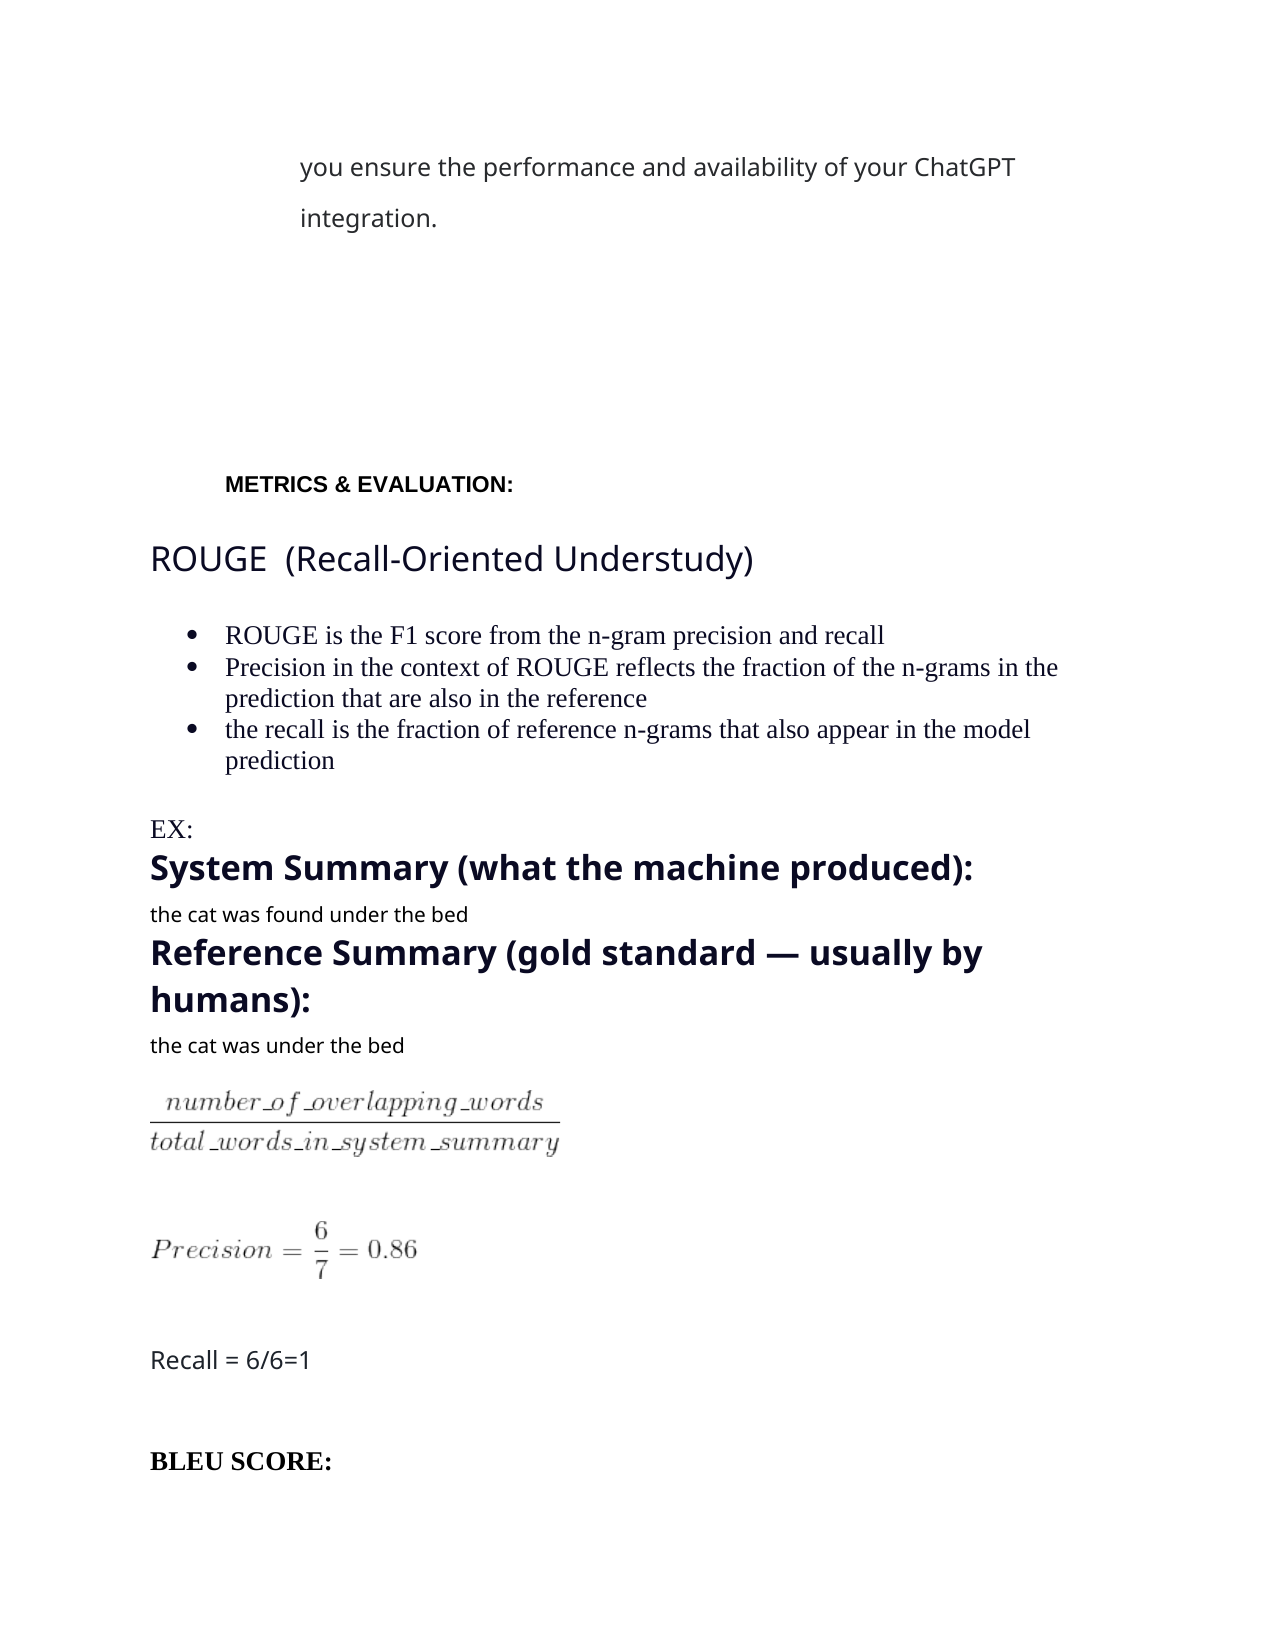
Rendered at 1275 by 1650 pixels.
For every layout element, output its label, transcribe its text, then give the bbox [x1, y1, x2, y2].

text ROUGE (Recall-Oriented Understudy) [150, 535, 1125, 582]
list ROUGE is the F1 score from the n-gram precision and recall [187, 619, 1125, 651]
text BLEU SCORE: [150, 1445, 1125, 1476]
list Precision in the context of ROUGE reflects the fraction of the n-grams in the prediction that are also in the reference [187, 651, 1125, 713]
text the cat was found under the bed [150, 891, 1125, 928]
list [262, 150, 1125, 235]
text METRICS & EVALUATION: [225, 471, 1125, 497]
picture [150, 1090, 561, 1157]
list the recall is the fraction of reference n-grams that also appear in the model prediction [187, 713, 1125, 775]
text Recall = 6/6=1 [150, 1343, 1125, 1377]
picture [150, 1221, 418, 1279]
text System Summary (what the machine produced): [150, 844, 1125, 891]
text EX: [150, 813, 1125, 844]
text the cat was under the bed [150, 1022, 1125, 1060]
text Reference Summary (gold standard — usually by humans): [150, 928, 1125, 1022]
